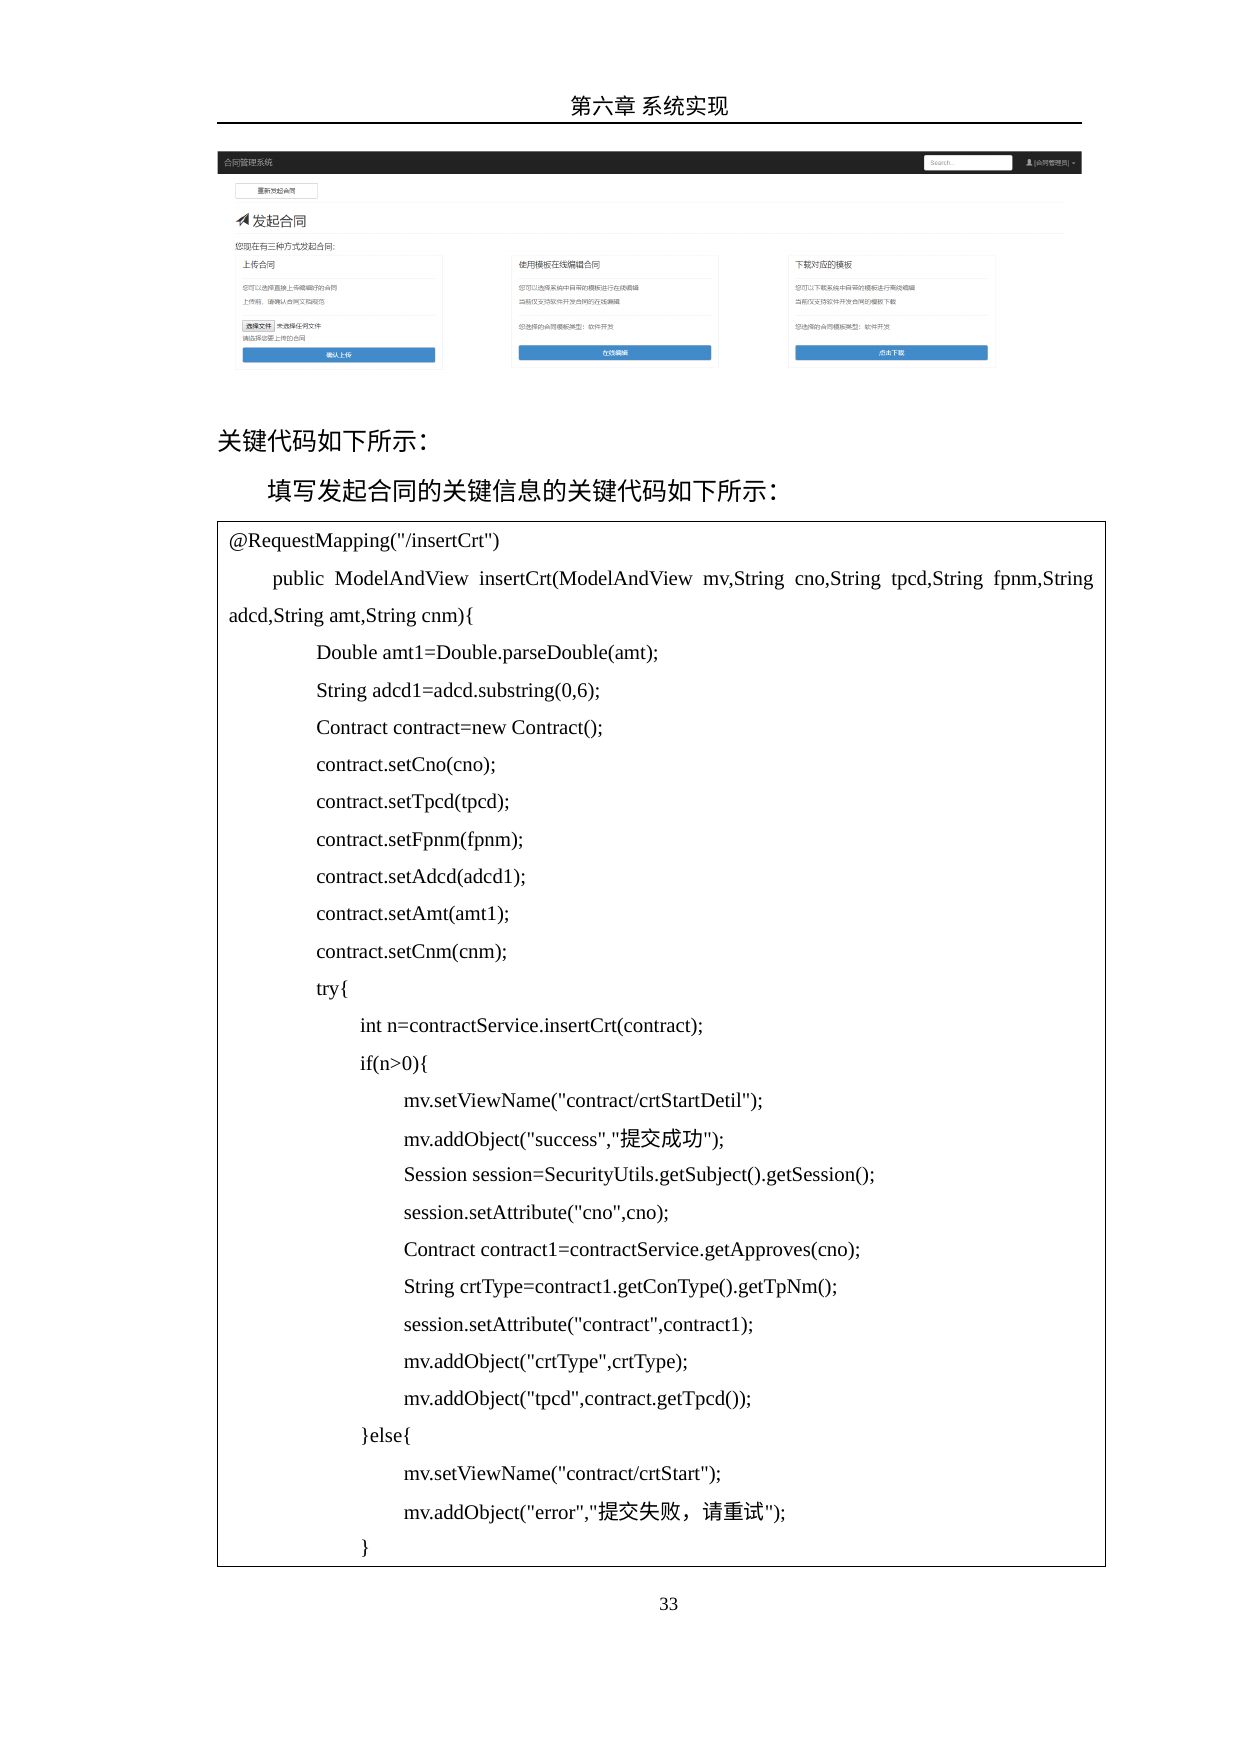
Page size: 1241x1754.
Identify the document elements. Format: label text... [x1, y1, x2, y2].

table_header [218, 522, 1105, 1566]
picture [217, 150, 1082, 406]
text 关键代码如下所示： [217, 421, 1082, 458]
text 填写发起合同的关键信息的关键代码如下所示： [217, 471, 1082, 508]
